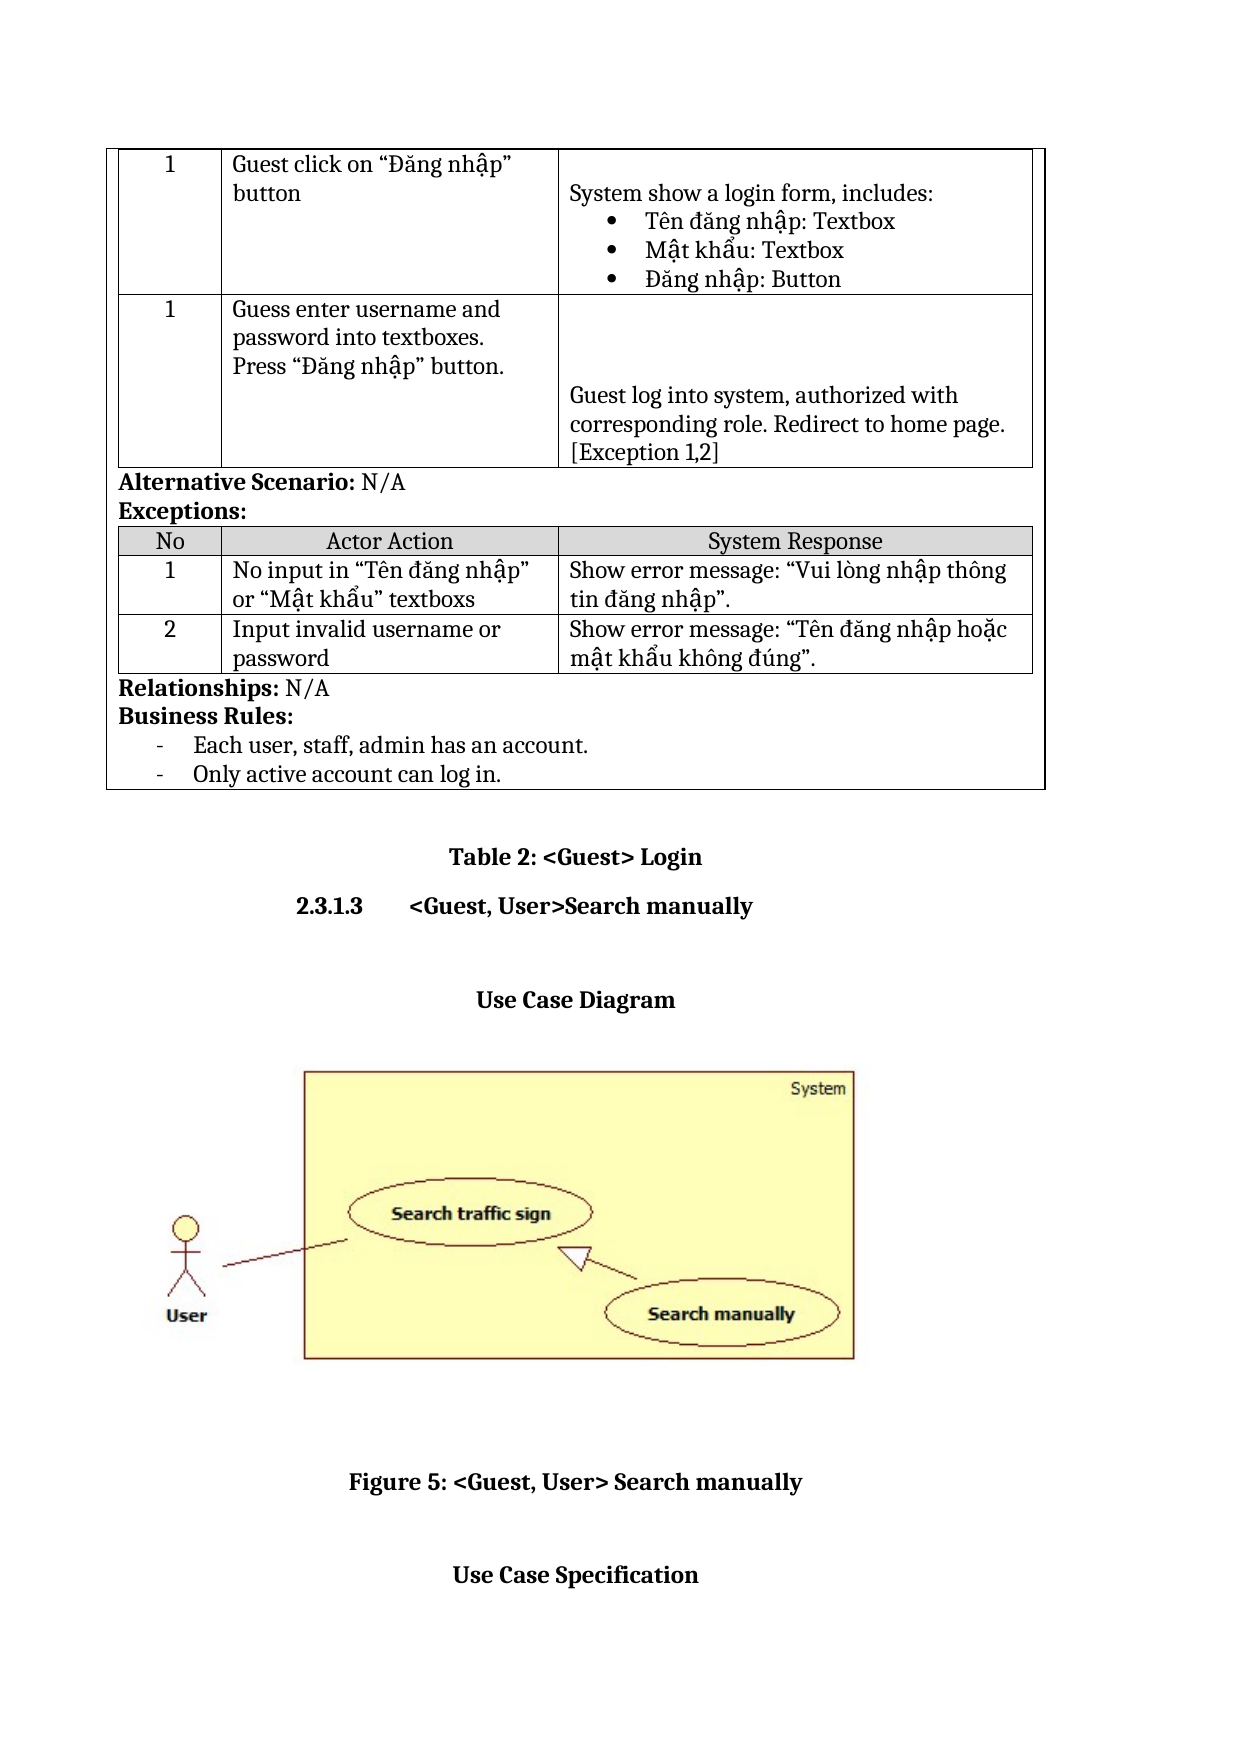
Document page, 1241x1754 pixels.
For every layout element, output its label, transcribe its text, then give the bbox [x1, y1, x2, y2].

subtitle Use Case Diagram [118, 986, 1033, 1015]
subtitle <Guest, User>Search manually [296, 892, 1033, 921]
text Table 2: <Guest> Login [118, 843, 1033, 871]
subtitle Use Case Specification [118, 1561, 1033, 1589]
picture [118, 1040, 886, 1391]
text Figure 5: <Guest, User> Search manually [118, 1468, 1033, 1497]
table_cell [107, 149, 1044, 788]
